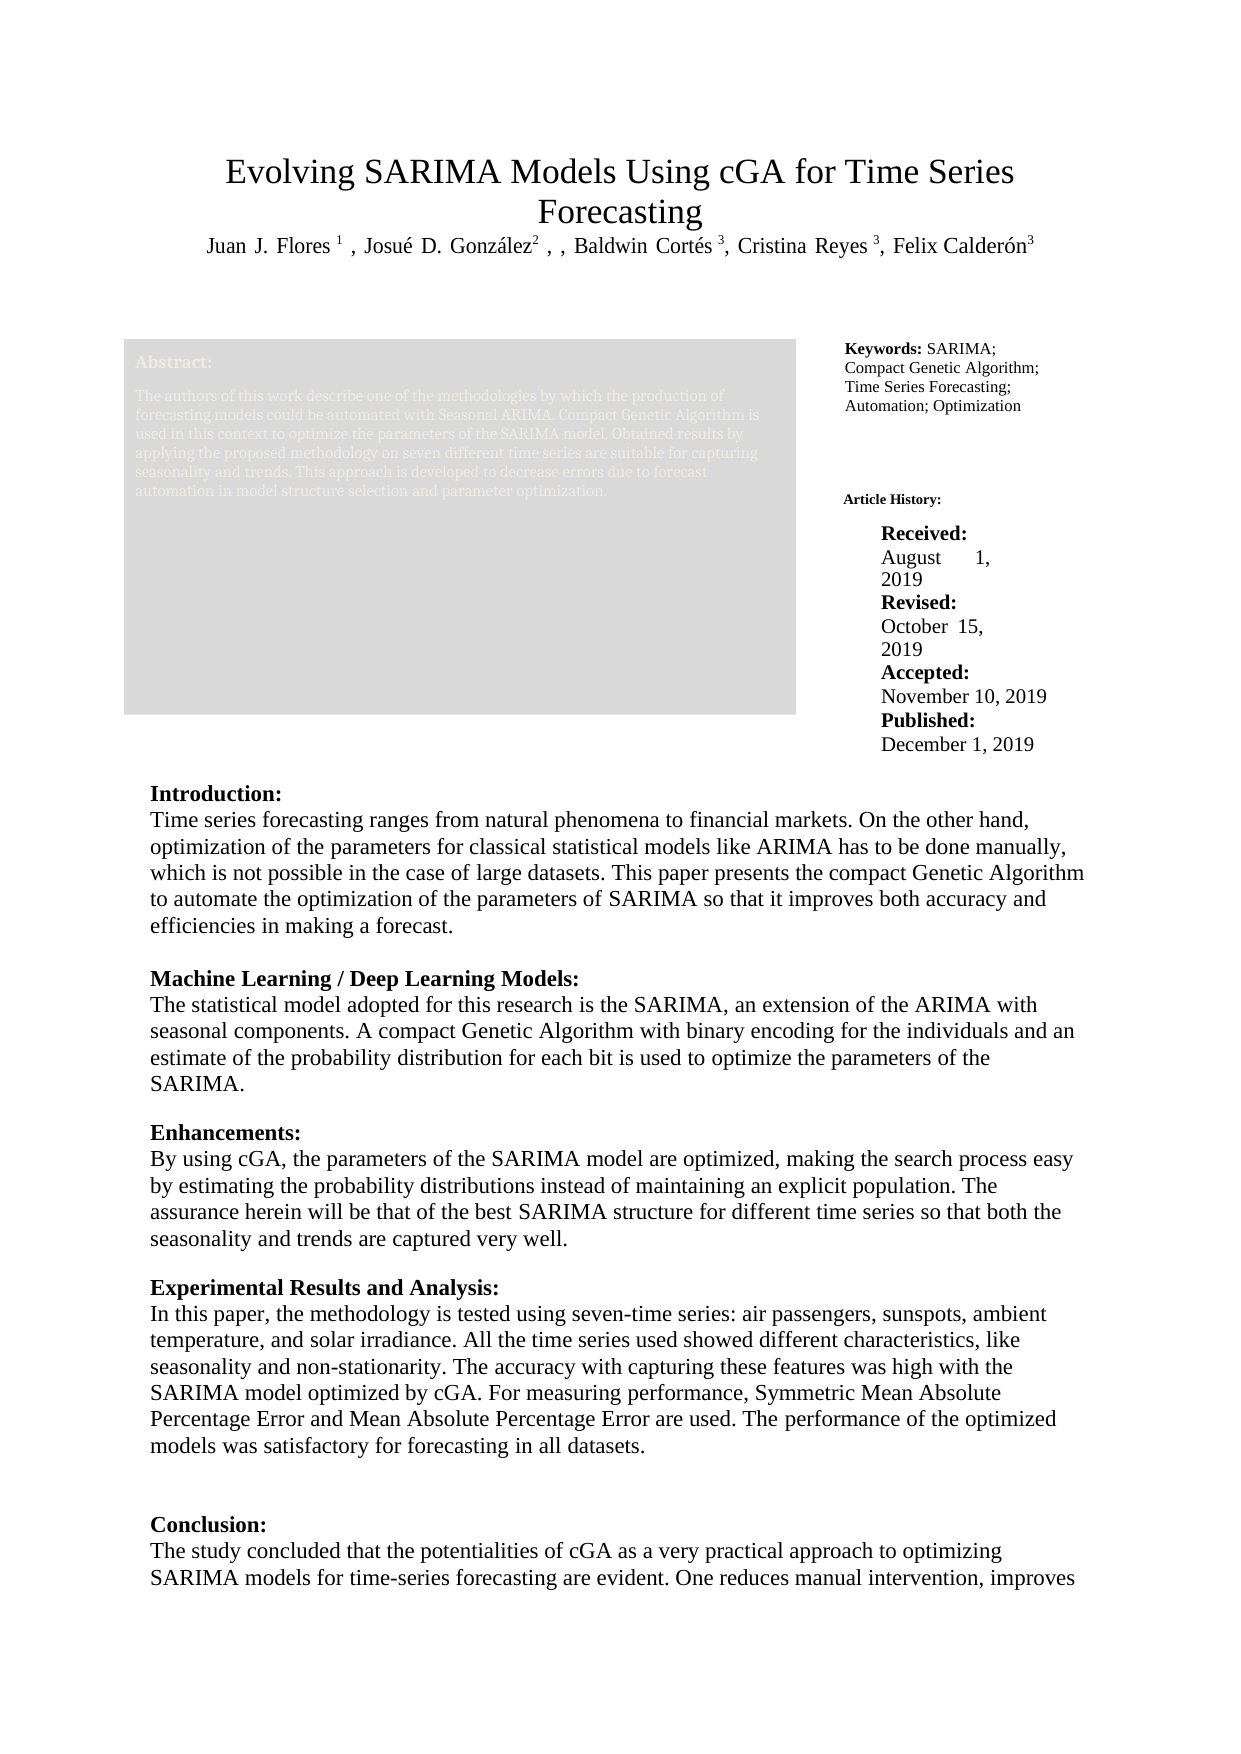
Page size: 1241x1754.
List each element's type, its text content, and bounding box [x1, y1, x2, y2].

table_header Received: August 1, 2019 [825, 522, 1161, 591]
text Introduction: [150, 780, 1090, 806]
text Enhancements: [150, 1119, 1090, 1146]
table_cell Accepted: November 10, 2019 [825, 661, 1161, 708]
text In this paper, the methodology is tested using seven-time series: air passengers, sunspots, ambient temperature, and solar irradiance. All the time series used showed different characteristics, like seasonality and non-stationarity. The accuracy with capturing these features was high with the SARIMA model optimized by cGA. For measuring performance, Symmetric Mean Absolute Percentage Error and Mean Absolute Percentage Error are used. The performance of the optimized models was satisfactory for forecasting in all datasets. [150, 1300, 1090, 1458]
text Keywords: SARIMA; Compact Genetic Algorithm; Time Series Forecasting; Automation; Optimization [844, 339, 1043, 415]
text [150, 1537, 1090, 1590]
text Time series forecasting ranges from natural phenomena to financial markets. On the other hand, optimization of the parameters for classical statistical models like ARIMA has to be done manually, which is not possible in the case of large datasets. This paper presents the compact Genetic Algorithm to automate the optimization of the parameters of SARIMA so that it improves both accuracy and efficiencies in making a forecast. [150, 806, 1090, 938]
table_cell Revised: October 15, 2019 [825, 591, 1161, 661]
text Article History: [843, 491, 1090, 508]
text Experimental Results and Analysis: [150, 1274, 1090, 1300]
text The statistical model adopted for this research is the SARIMA, an extension of the ARIMA with seasonal components. A compact Genetic Algorithm with binary encoding for the individuals and an estimate of the probability distribution for each bit is used to optimize the parameters of the SARIMA. [150, 991, 1090, 1096]
text Evolving SARIMA Models Using cGA for Time Series Forecasting [150, 150, 1090, 232]
text By using cGA, the parameters of the SARIMA model are optimized, making the search process easy by estimating the probability distributions instead of maintaining an explicit population. The assurance herein will be that of the best SARIMA structure for different time series so that both the seasonality and trends are captured very well. [150, 1146, 1090, 1251]
text Conclusion: [150, 1511, 1090, 1537]
text Juan J. Flores 1 , Josué D. González2 , , Baldwin Cortés 3, Cristina Reyes 3, Felix Calderón3 [150, 232, 1090, 258]
text Machine Learning / Deep Learning Models: [150, 964, 1090, 991]
table_cell Published: December 1, 2019 [825, 709, 1161, 756]
